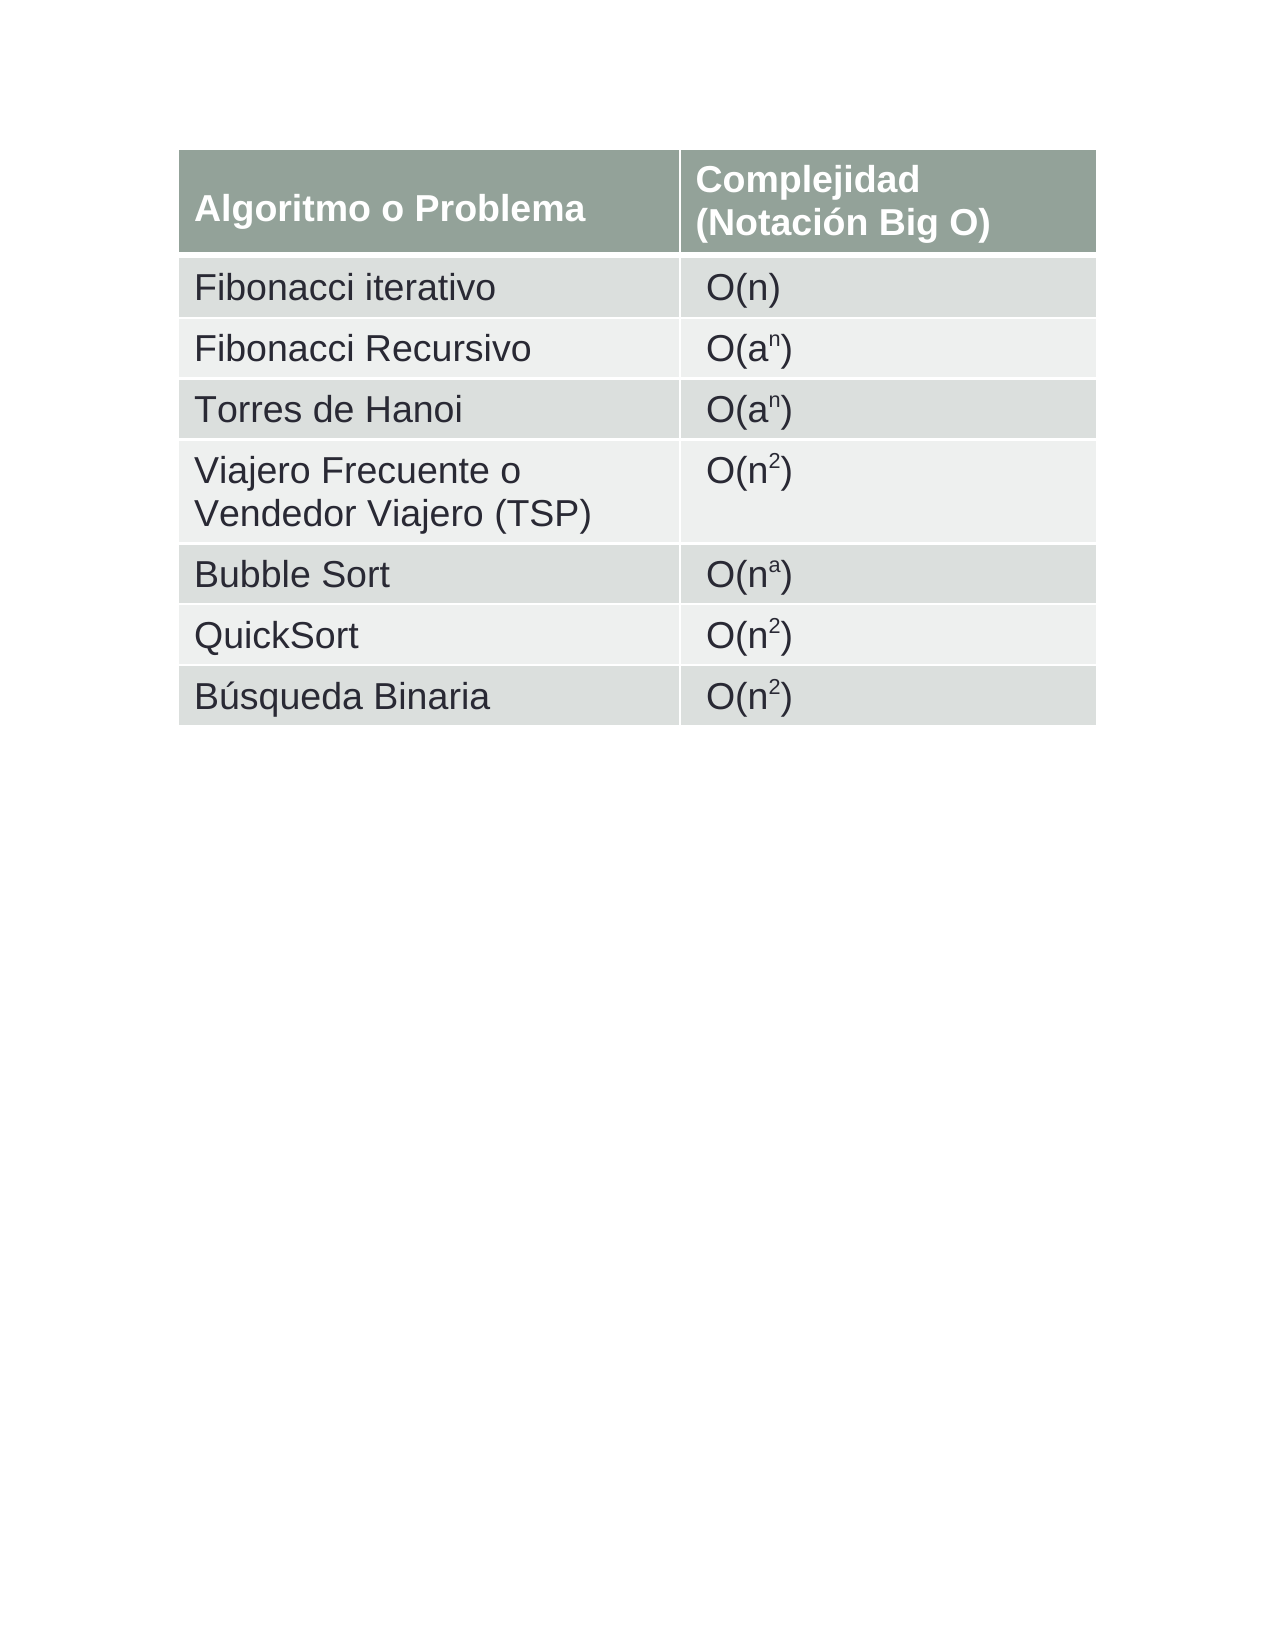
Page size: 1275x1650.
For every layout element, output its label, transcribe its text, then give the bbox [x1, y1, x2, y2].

table_header Algoritmo o Problema [179, 150, 679, 252]
table_cell QuickSort [179, 605, 679, 664]
table_cell Torres de Hanoi [179, 380, 679, 438]
table_cell Bubble Sort [179, 545, 679, 603]
table_cell O(n) [681, 258, 1096, 317]
table_cell Viajero Frecuente o Vendedor Viajero (TSP) [179, 441, 679, 542]
table_cell O(n2) [681, 441, 1096, 542]
table_cell O(na) [681, 545, 1096, 603]
table_cell Fibonacci iterativo [179, 258, 679, 317]
table_cell Búsqueda Binaria [179, 666, 679, 725]
table_cell O(an) [681, 319, 1096, 377]
table_header Complejidad (Notación Big O) [681, 150, 1096, 252]
table_cell O(n2) [681, 666, 1096, 725]
table_cell Fibonacci Recursivo [179, 319, 679, 377]
table_cell O(an) [681, 380, 1096, 438]
table_cell O(n2) [681, 605, 1096, 664]
